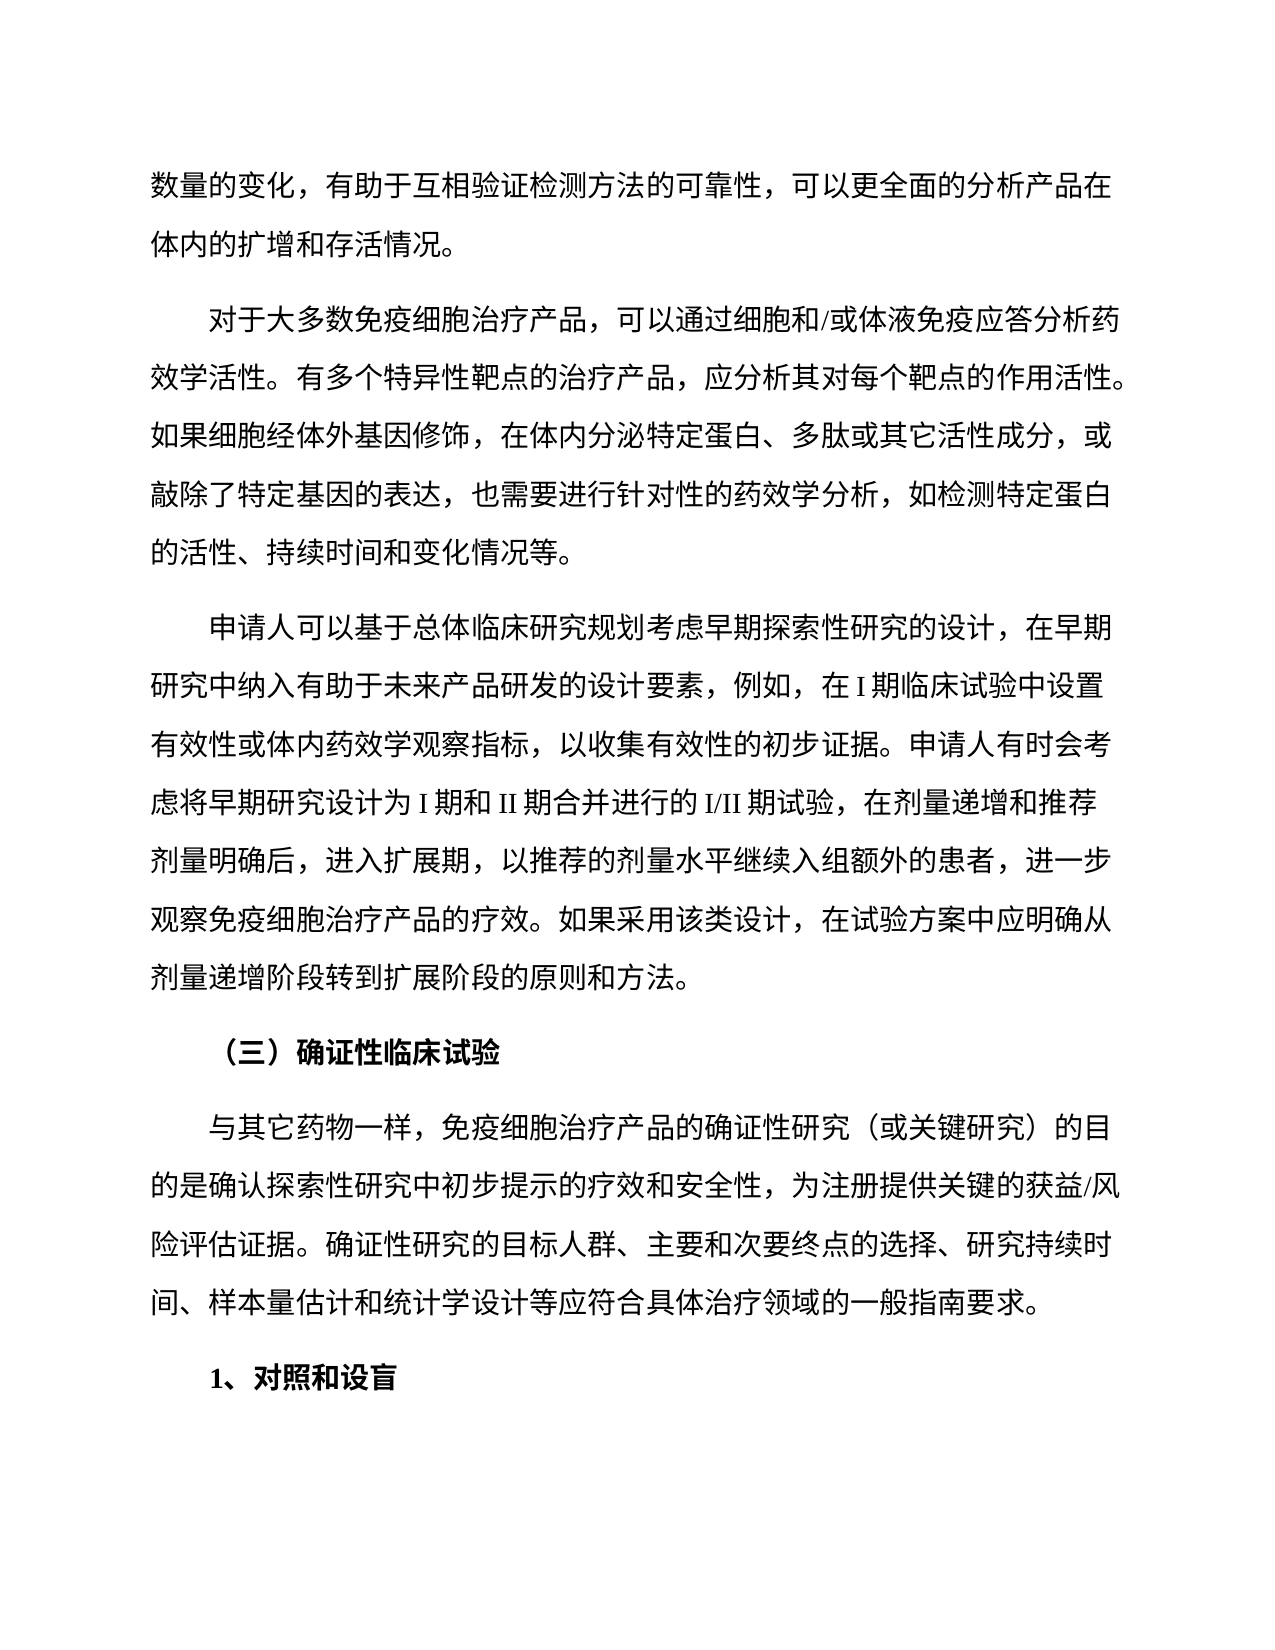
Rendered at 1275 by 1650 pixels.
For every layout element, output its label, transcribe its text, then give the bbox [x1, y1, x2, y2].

text 与其它药物一样，免疫细胞治疗产品的确证性研究（或关键研究）的目的是确认探索性研究中初步提示的疗效和安全性，为注册提供关键的获益/风险评估证据。确证性研究的目标人群、主要和次要终点的选择、研究持续时间、样本量估计和统计学设计等应符合具体治疗领域的一般指南要求。 [150, 1092, 1125, 1325]
subtitle （三）确证性临床试验 [150, 1017, 1125, 1075]
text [150, 150, 1125, 267]
subtitle 1、对照和设盲 [209, 1342, 1125, 1400]
text 申请人可以基于总体临床研究规划考虑早期探索性研究的设计，在早期研究中纳入有助于未来产品研发的设计要素，例如，在I期临床试验中设置有效性或体内药效学观察指标，以收集有效性的初步证据。申请人有时会考虑将早期研究设计为I期和II期合并进行的I/II期试验，在剂量递增和推荐剂量明确后，进入扩展期，以推荐的剂量水平继续入组额外的患者，进一步观察免疫细胞治疗产品的疗效。如果采用该类设计，在试验方案中应明确从剂量递增阶段转到扩展阶段的原则和方法。 [150, 592, 1125, 1000]
text 对于大多数免疫细胞治疗产品，可以通过细胞和/或体液免疫应答分析药效学活性。有多个特异性靶点的治疗产品，应分析其对每个靶点的作用活性。如果细胞经体外基因修饰，在体内分泌特定蛋白、多肽或其它活性成分，或敲除了特定基因的表达，也需要进行针对性的药效学分析，如检测特定蛋白的活性、持续时间和变化情况等。 [150, 283, 1125, 575]
